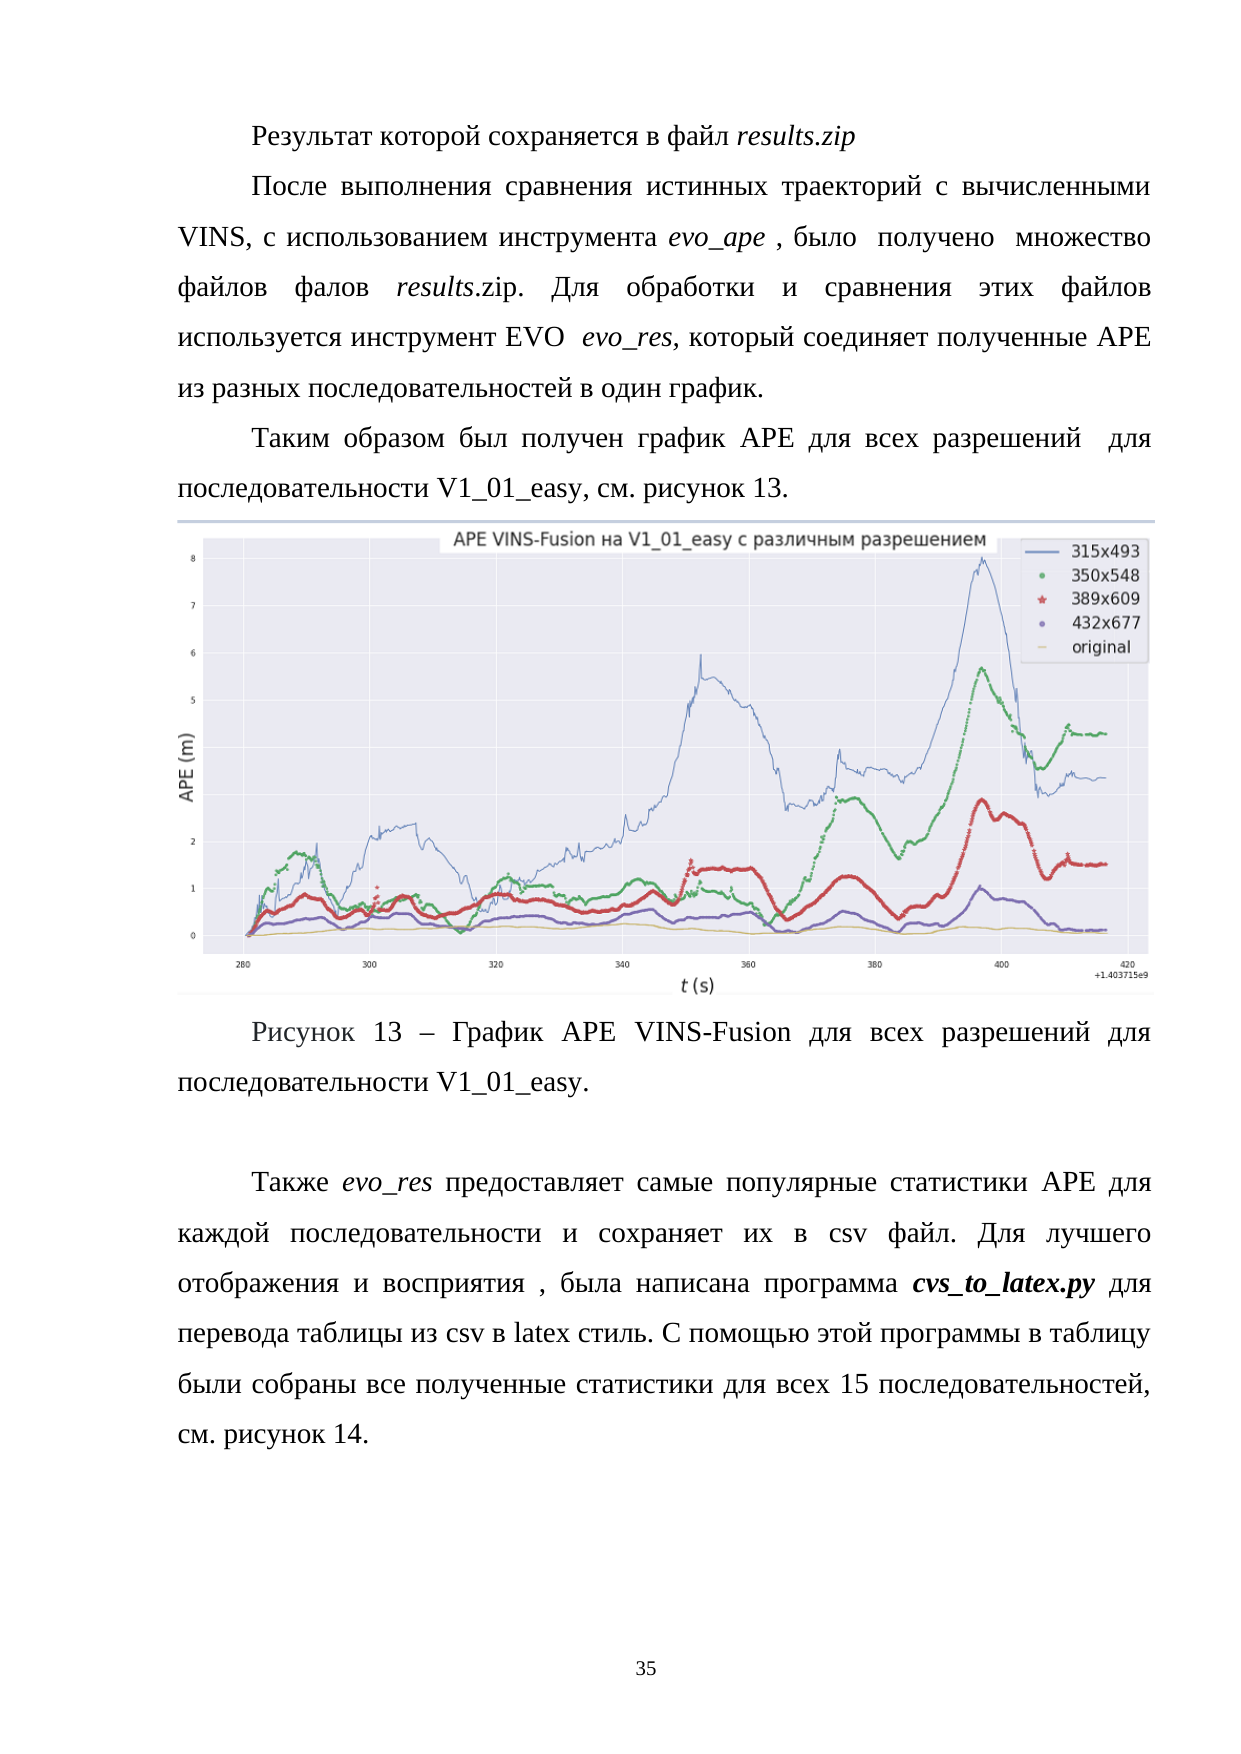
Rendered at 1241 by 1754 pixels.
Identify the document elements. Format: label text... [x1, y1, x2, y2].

text Также evo_res предоставляет самые популярные статистики APE для каждой последовательности и сохраняет их в csv файл. Для лучшего отображения и восприятия , была написана программа cvs_to_latex.py для перевода таблицы из csv в latex стиль. С помощью этой программы в таблицу были собраны все полученные статистики для всех 15 последовательностей, см. рисунок 14. [177, 1164, 1152, 1450]
picture [177, 520, 1155, 997]
text После выполнения сравнения истинных траекторий с вычисленными VINS, с использованием инструмента evo_ape , было получено множество файлов фалов results.zip. Для обработки и сравнения этих файлов используется инструмент EVO evo_res, который соединяет полученные APE из разных последовательностей в один график. [177, 168, 1152, 403]
text Таким образом был получен график APE для всех разрешений для последовательности V1_01_easy, см. рисунок 13. [177, 420, 1152, 504]
text Результат которой сохраняется в файл results.zip [177, 118, 1152, 152]
text Рисунок 13 – График APE VINS-Fusion для всех разрешений для последовательности V1_01_easy. [177, 1014, 1152, 1097]
